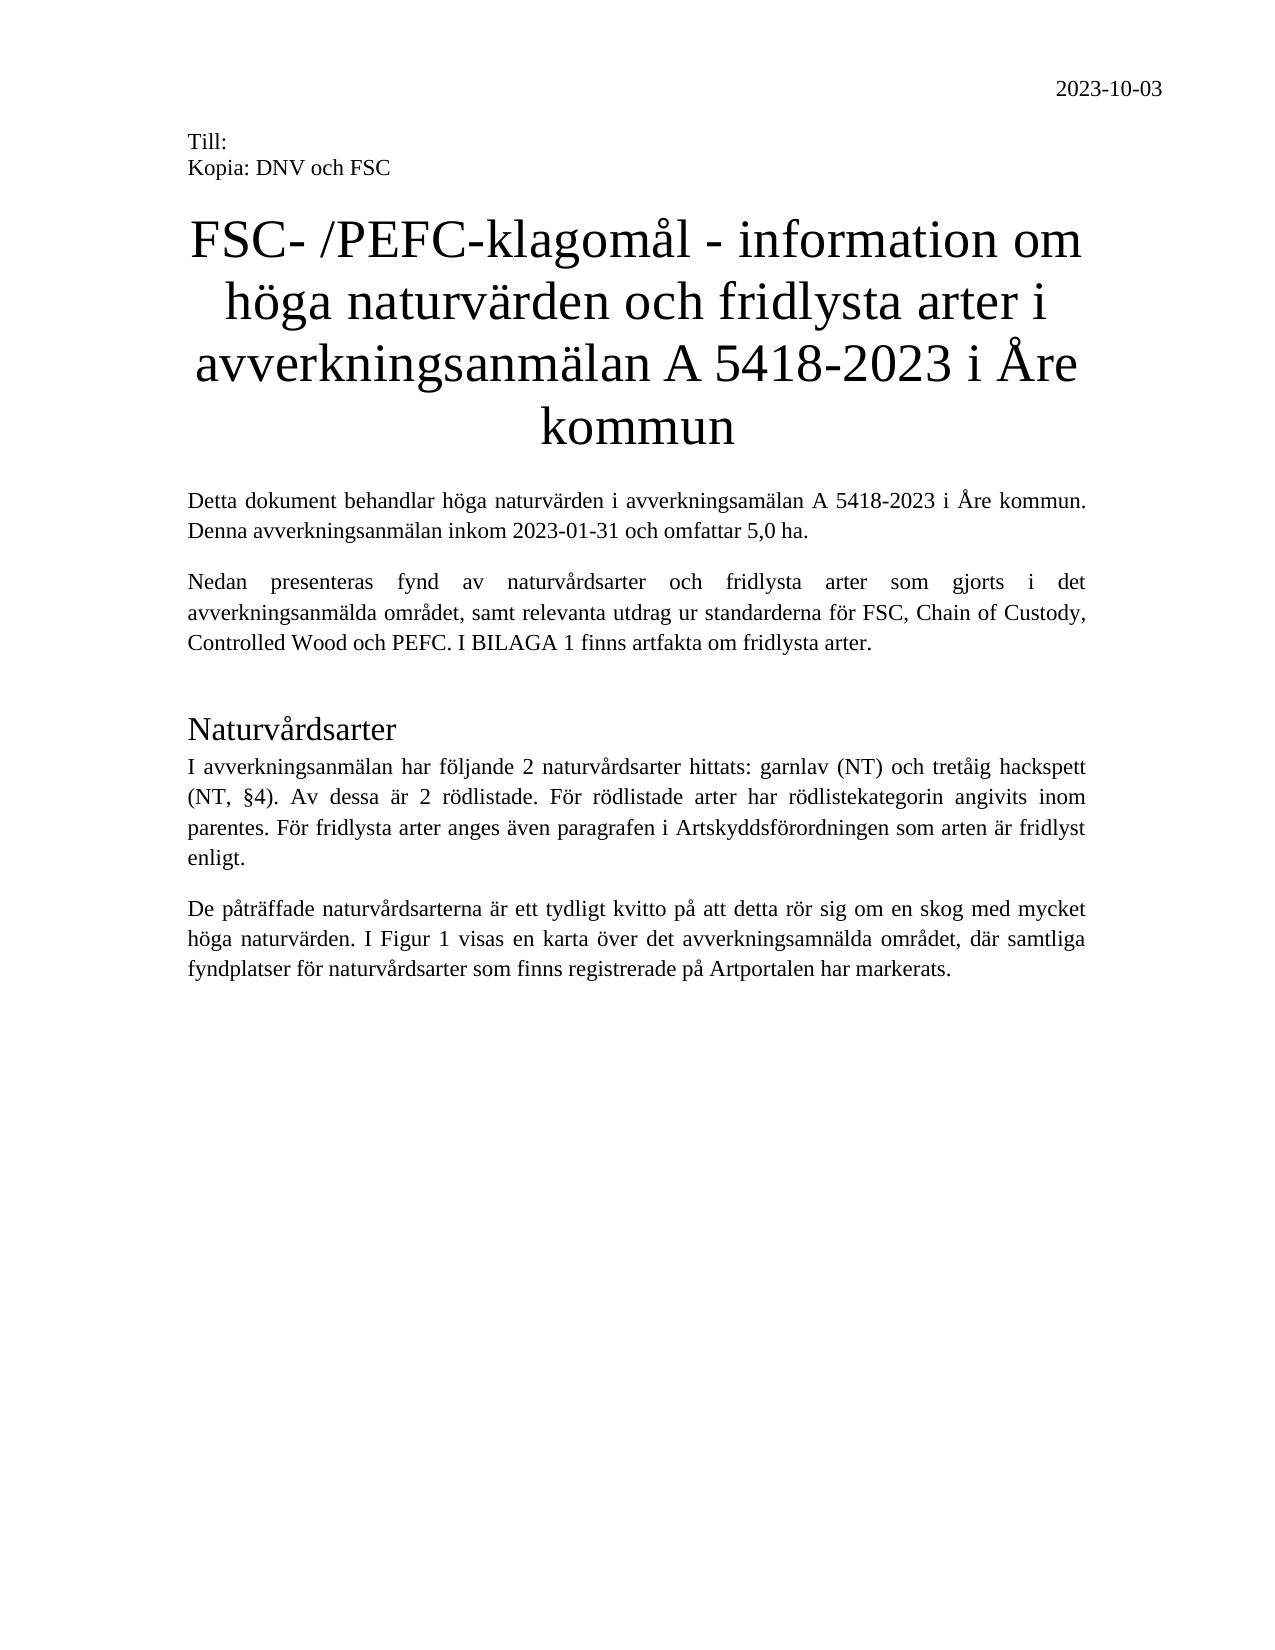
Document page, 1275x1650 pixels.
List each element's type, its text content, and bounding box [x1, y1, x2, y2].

title FSC- /PEFC-klagomål - information om höga naturvärden och fridlysta arter i avverkningsanmälan A 5418-2023 i Åre kommun [187, 207, 1087, 456]
text De påträffade naturvårdsarterna är ett tydligt kvitto på att detta rör sig om en skog med mycket höga naturvärden. I Figur 1 visas en karta över det avverkningsamnälda området, där samtliga fyndplatser för naturvårdsarter som finns registrerade på Artportalen har markerats. [187, 895, 1087, 982]
text I avverkningsanmälan har följande 2 naturvårdsarter hittats: garnlav (NT) och tretåig hackspett (NT, §4). Av dessa är 2 rödlistade. För rödlistade arter har rödlistekategorin angivits inom parentes. För fridlysta arter anges även paragrafen i Artskyddsförordningen som arten är fridlyst enligt. [187, 753, 1087, 870]
text Detta dokument behandlar höga naturvärden i avverkningsamälan A 5418-2023 i Åre kommun. Denna avverkningsanmälan inkom 2023-01-31 och omfattar 5,0 ha. [187, 487, 1087, 544]
subtitle Naturvårdsarter [187, 709, 1087, 747]
text Nedan presenteras fynd av naturvårdsarter och fridlysta arter som gjorts i det avverkningsanmälda området, samt relevanta utdrag ur standarderna för FSC, Chain of Custody, Controlled Wood och PEFC. I BILAGA 1 finns artfakta om fridlysta arter. [187, 568, 1087, 655]
